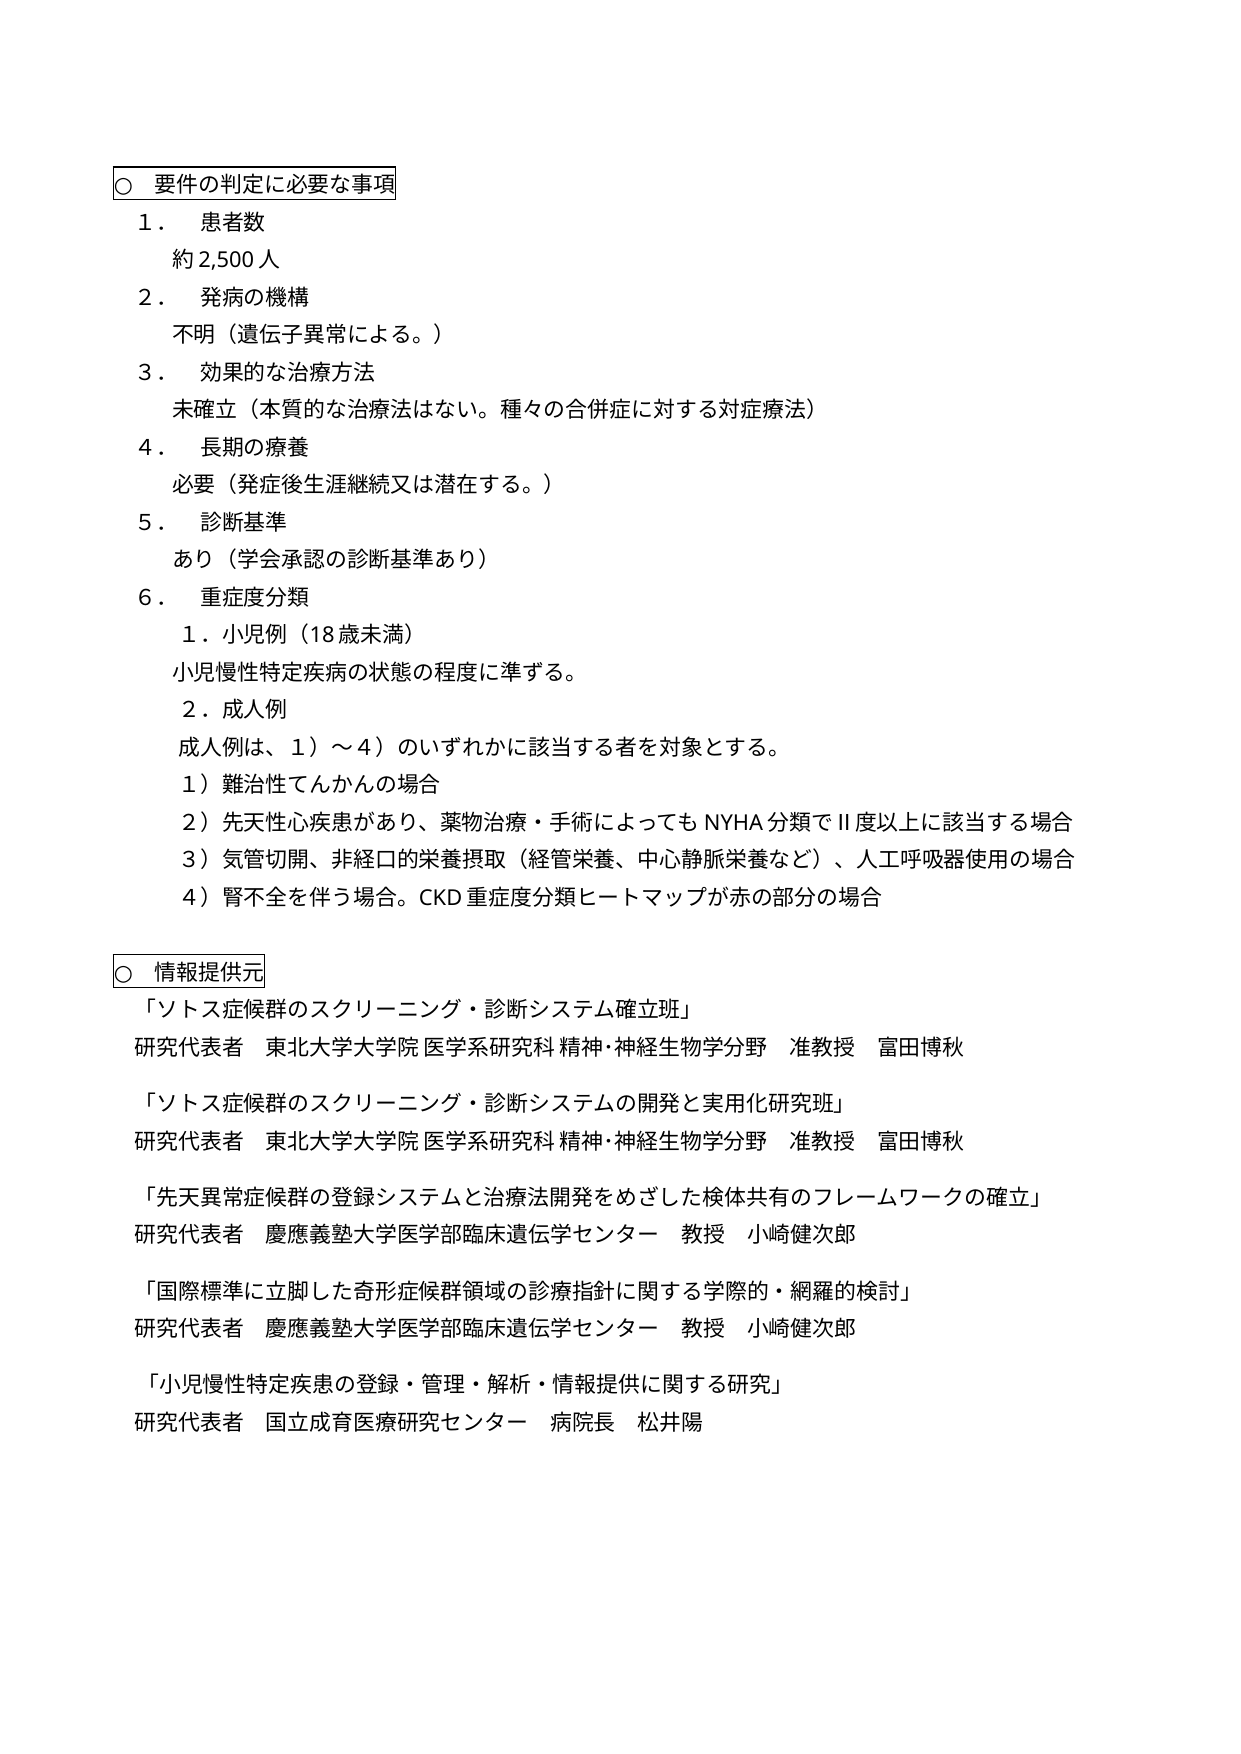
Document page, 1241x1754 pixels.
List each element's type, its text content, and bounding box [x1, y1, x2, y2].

list 約2,500人 [172, 239, 1128, 277]
text １）難治性てんかんの場合 [112, 764, 1128, 802]
list 診断基準 [134, 502, 1128, 539]
text ２．成人例 [112, 689, 1128, 727]
text 成人例は、１）～４）のいずれかに該当する者を対象とする。 [112, 727, 1128, 764]
text 「先天異常症候群の登録システムと治療法開発をめざした検体共有のフレームワークの確立」 [112, 1177, 1128, 1214]
text ○ 要件の判定に必要な事項 [112, 164, 1128, 202]
text 研究代表者 東北大学大学院 医学系研究科 精神･神経生物学分野 准教授 富田博秋 [112, 1027, 1128, 1064]
list 患者数 [134, 202, 1128, 239]
text 研究代表者 東北大学大学院 医学系研究科 精神･神経生物学分野 准教授 富田博秋 [112, 1121, 1128, 1158]
list 未確立（本質的な治療法はない。種々の合併症に対する対症療法） [172, 389, 1128, 427]
text 研究代表者 国立成育医療研究センター 病院長 松井陽 [112, 1402, 1128, 1439]
list 発病の機構 [134, 277, 1128, 314]
text 「ソトス症候群のスクリーニング・診断システム確立班」 [112, 989, 1128, 1027]
list あり（学会承認の診断基準あり） [172, 539, 1128, 577]
list 不明（遺伝子異常による。） [172, 314, 1128, 352]
text ２）先天性心疾患があり、薬物治療・手術によってもNYHA分類でⅡ度以上に該当する場合 [112, 802, 1128, 839]
text 研究代表者 慶應義塾大学医学部臨床遺伝学センター 教授 小崎健次郎 [112, 1308, 1128, 1346]
text ○ 情報提供元 [112, 952, 1128, 989]
text 「国際標準に立脚した奇形症候群領域の診療指針に関する学際的・網羅的検討」 [112, 1271, 1128, 1308]
text 「小児慢性特定疾患の登録・管理・解析・情報提供に関する研究」 [137, 1364, 1128, 1402]
text ３）気管切開、非経口的栄養摂取（経管栄養、中心静脈栄養など）、人工呼吸器使用の場合 [112, 839, 1128, 877]
text 「ソトス症候群のスクリーニング・診断システムの開発と実用化研究班」 [112, 1083, 1128, 1121]
list 重症度分類 [134, 577, 1128, 614]
text ４）腎不全を伴う場合。CKD重症度分類ヒートマップが赤の部分の場合 [112, 877, 1128, 914]
list 効果的な治療方法 [134, 352, 1128, 389]
text １．小児例（18歳未満） [112, 614, 1128, 652]
list 長期の療養 [134, 427, 1128, 464]
text 研究代表者 慶應義塾大学医学部臨床遺伝学センター 教授 小崎健次郎 [112, 1214, 1128, 1252]
list 小児慢性特定疾病の状態の程度に準ずる。 [172, 652, 1128, 689]
list 必要（発症後生涯継続又は潜在する。） [172, 464, 1128, 502]
